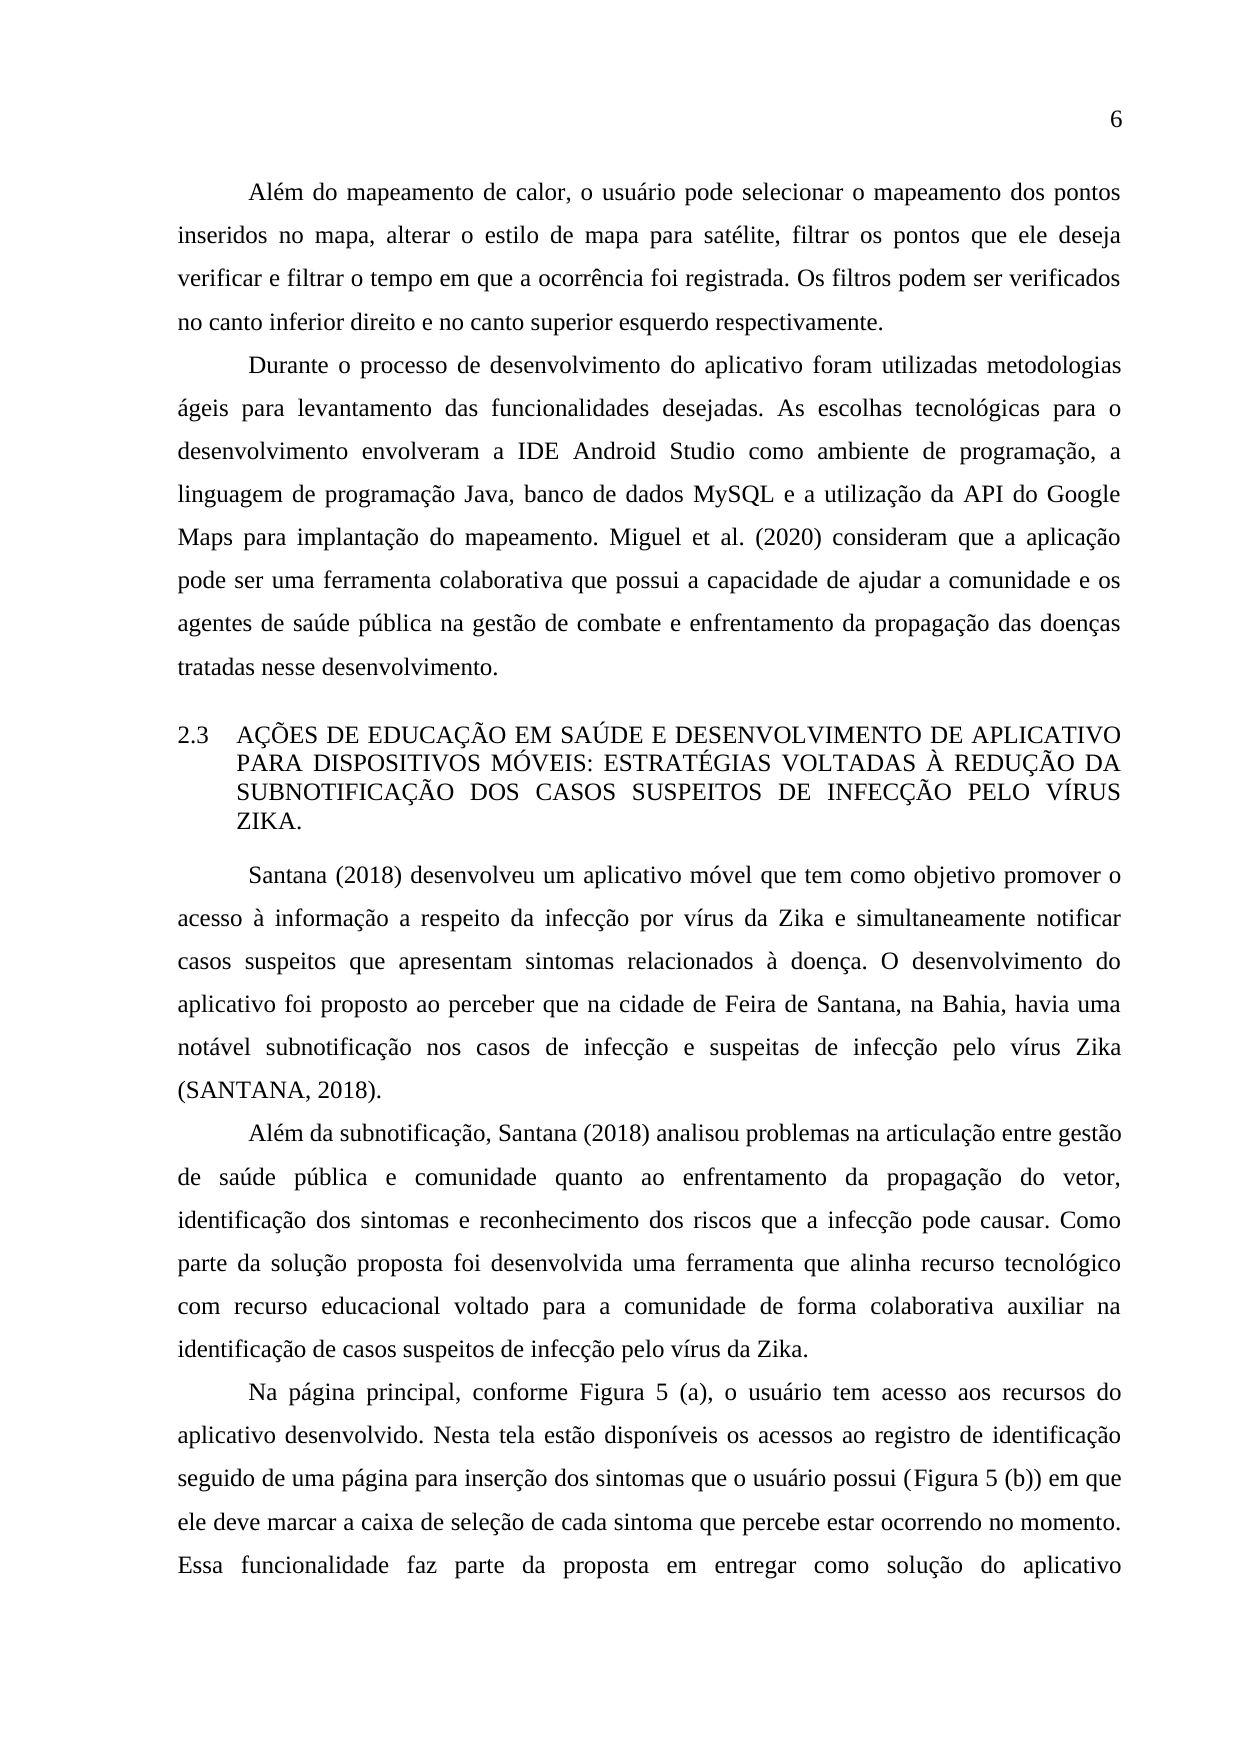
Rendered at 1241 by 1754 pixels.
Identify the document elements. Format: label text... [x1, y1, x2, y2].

subtitle Ações de EDUCAÇÃO EM SAÚDE E DESENVOLVIMENTO DE APLICATIVO PARA DISPOSITIVOS MÓVEIS: ESTRATÉGIAS VOLTADAS À REDUÇÃO DA SUBNOTIFICAÇÃO DOS CASOS SUSPEITOS DE INFECÇÃO PELO VÍRUS ZIKA. [177, 720, 1122, 835]
text Durante o processo de desenvolvimento do aplicativo foram utilizadas metodologias ágeis para levantamento das funcionalidades desejadas. As escolhas tecnológicas para o desenvolvimento envolveram a IDE Android Studio como ambiente de programação, a linguagem de programação Java, banco de dados MySQL e a utilização da API do Google Maps para implantação do mapeamento. Miguel et al. (2020) consideram que a aplicação pode ser uma ferramenta colaborativa que possui a capacidade de ajudar a comunidade e os agentes de saúde pública na gestão de combate e enfrentamento da propagação das doenças tratadas nesse desenvolvimento. [177, 350, 1122, 680]
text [177, 1377, 1122, 1578]
text Além da subnotificação, Santana (2018) analisou problemas na articulação entre gestão de saúde pública e comunidade quanto ao enfrentamento da propagação do vetor, identificação dos sintomas e reconhecimento dos riscos que a infecção pode causar. Como parte da solução proposta foi desenvolvida uma ferramenta que alinha recurso tecnológico com recurso educacional voltado para a comunidade de forma colaborativa auxiliar na identificação de casos suspeitos de infecção pelo vírus da Zika. [177, 1118, 1122, 1363]
text Além do mapeamento de calor, o usuário pode selecionar o mapeamento dos pontos inseridos no mapa, alterar o estilo de mapa para satélite, filtrar os pontos que ele deseja verificar e filtrar o tempo em que a ocorrência foi registrada. Os filtros podem ser verificados no canto inferior direito e no canto superior esquerdo respectivamente. [177, 177, 1122, 335]
text Santana (2018) desenvolveu um aplicativo móvel que tem como objetivo promover o acesso à informação a respeito da infecção por vírus da Zika e simultaneamente notificar casos suspeitos que apresentam sintomas relacionados à doença. O desenvolvimento do aplicativo foi proposto ao perceber que na cidade de Feira de Santana, na Bahia, havia uma notável subnotificação nos casos de infecção e suspeitas de infecção pelo vírus Zika (SANTANA, 2018). [177, 860, 1122, 1104]
